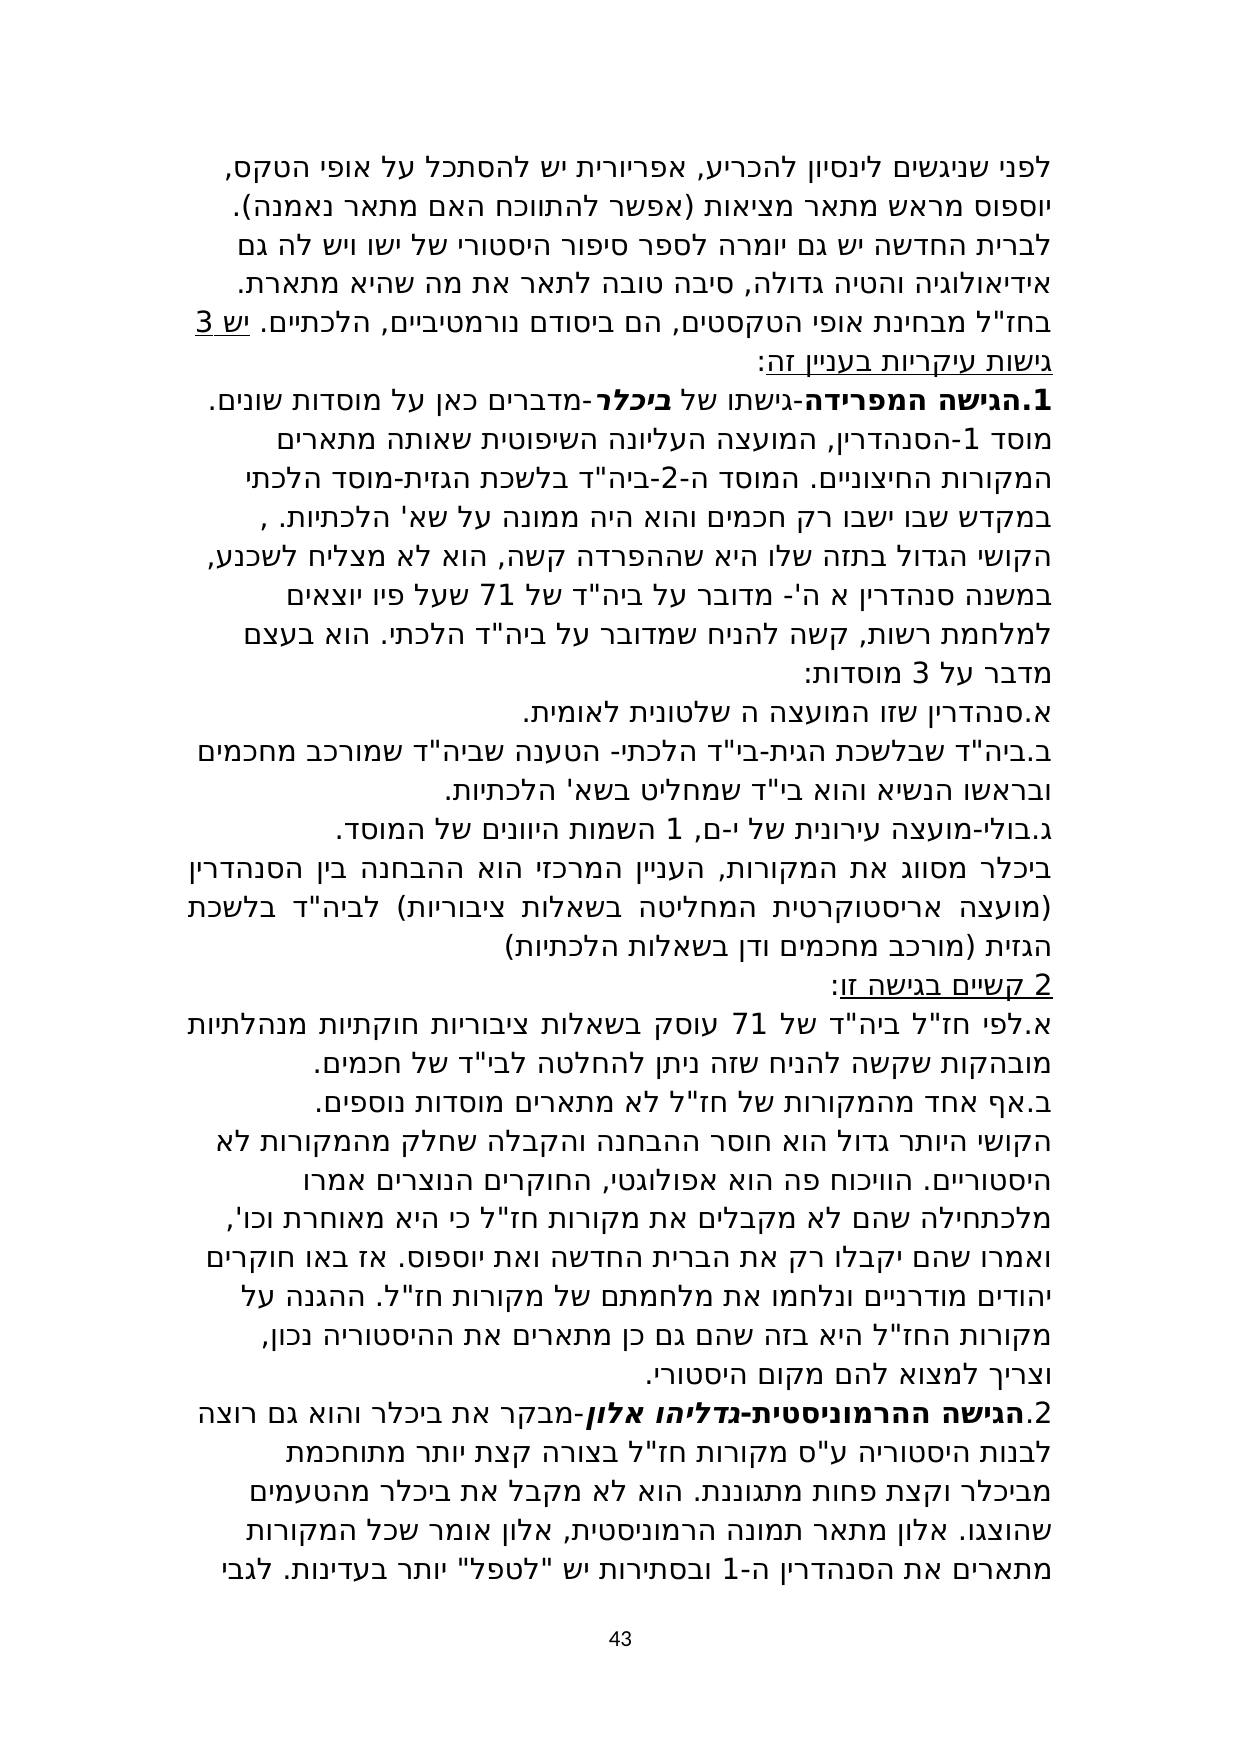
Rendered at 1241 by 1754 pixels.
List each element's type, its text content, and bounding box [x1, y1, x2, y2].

text א.לפי חז"ל ביה"ד של 71 עוסק בשאלות ציבוריות חוקתיות מנהלתיות מובהקות שקשה להניח שזה ניתן להחלטה לבי"ד של חכמים. [187, 1007, 1053, 1080]
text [187, 1397, 1053, 1586]
text ב.אף אחד מהמקורות של חז"ל לא מתארים מוסדות נוספים. [187, 1085, 1053, 1119]
text ג.בולי-מועצה עירונית של י-ם, 1 השמות היוונים של המוסד. [187, 812, 1053, 846]
text 1.הגישה המפרידה-גישתו של ביכלר-מדברים כאן על מוסדות שונים. מוסד 1-הסנהדרין, המועצה העליונה השיפוטית שאותה מתארים המקורות החיצוניים. המוסד ה-2-ביה"ד בלשכת הגזית-מוסד הלכתי במקדש שבו ישבו רק חכמים והוא היה ממונה על שא' הלכתיות. , הקושי הגדול בתזה שלו היא שההפרדה קשה, הוא לא מצליח לשכנע, במשנה סנהדרין א ה'- מדובר על ביה"ד של 71 שעל פיו יוצאים למלחמת רשות, קשה להניח שמדובר על ביה"ד הלכתי. הוא בעצם מדבר על 3 מוסדות: [187, 384, 1053, 690]
text ביכלר מסווג את המקורות, העניין המרכזי הוא ההבחנה בין הסנהדרין (מועצה אריסטוקרטית המחליטה בשאלות ציבוריות) לביה"ד בלשכת הגזית (מורכב מחכמים ודן בשאלות הלכתיות) [187, 851, 1053, 963]
text לפני שניגשים לינסיון להכריע, אפריורית יש להסתכל על אופי הטקס, יוספוס מראש מתאר מציאות (אפשר להתווכח האם מתאר נאמנה). לברית החדשה יש גם יומרה לספר סיפור היסטורי של ישו ויש לה גם אידיאולוגיה והטיה גדולה, סיבה טובה לתאר את מה שהיא מתארת. בחז"ל מבחינת אופי הטקסטים, הם ביסודם נורמטיביים, הלכתיים. יש 3 גישות עיקריות בעניין זה: [187, 150, 1053, 379]
text 2 קשיים בגישה זו: [187, 968, 1053, 1002]
text הקושי היותר גדול הוא חוסר ההבחנה והקבלה שחלק מהמקורות לא היסטוריים. הוויכוח פה הוא אפולוגטי, החוקרים הנוצרים אמרו מלכתחילה שהם לא מקבלים את מקורות חז"ל כי היא מאוחרת וכו', ואמרו שהם יקבלו רק את הברית החדשה ואת יוספוס. אז באו חוקרים יהודים מודרניים ונלחמו את מלחמתם של מקורות חז"ל. ההגנה על מקורות החז"ל היא בזה שהם גם כן מתארים את ההיסטוריה נכון, וצריך למצוא להם מקום היסטורי. [187, 1124, 1053, 1392]
text א.סנהדרין שזו המועצה ה שלטונית לאומית. [187, 695, 1053, 729]
text ב.ביה"ד שבלשכת הגית-בי"ד הלכתי- הטענה שביה"ד שמורכב מחכמים ובראשו הנשיא והוא בי"ד שמחליט בשא' הלכתיות. [187, 734, 1053, 807]
